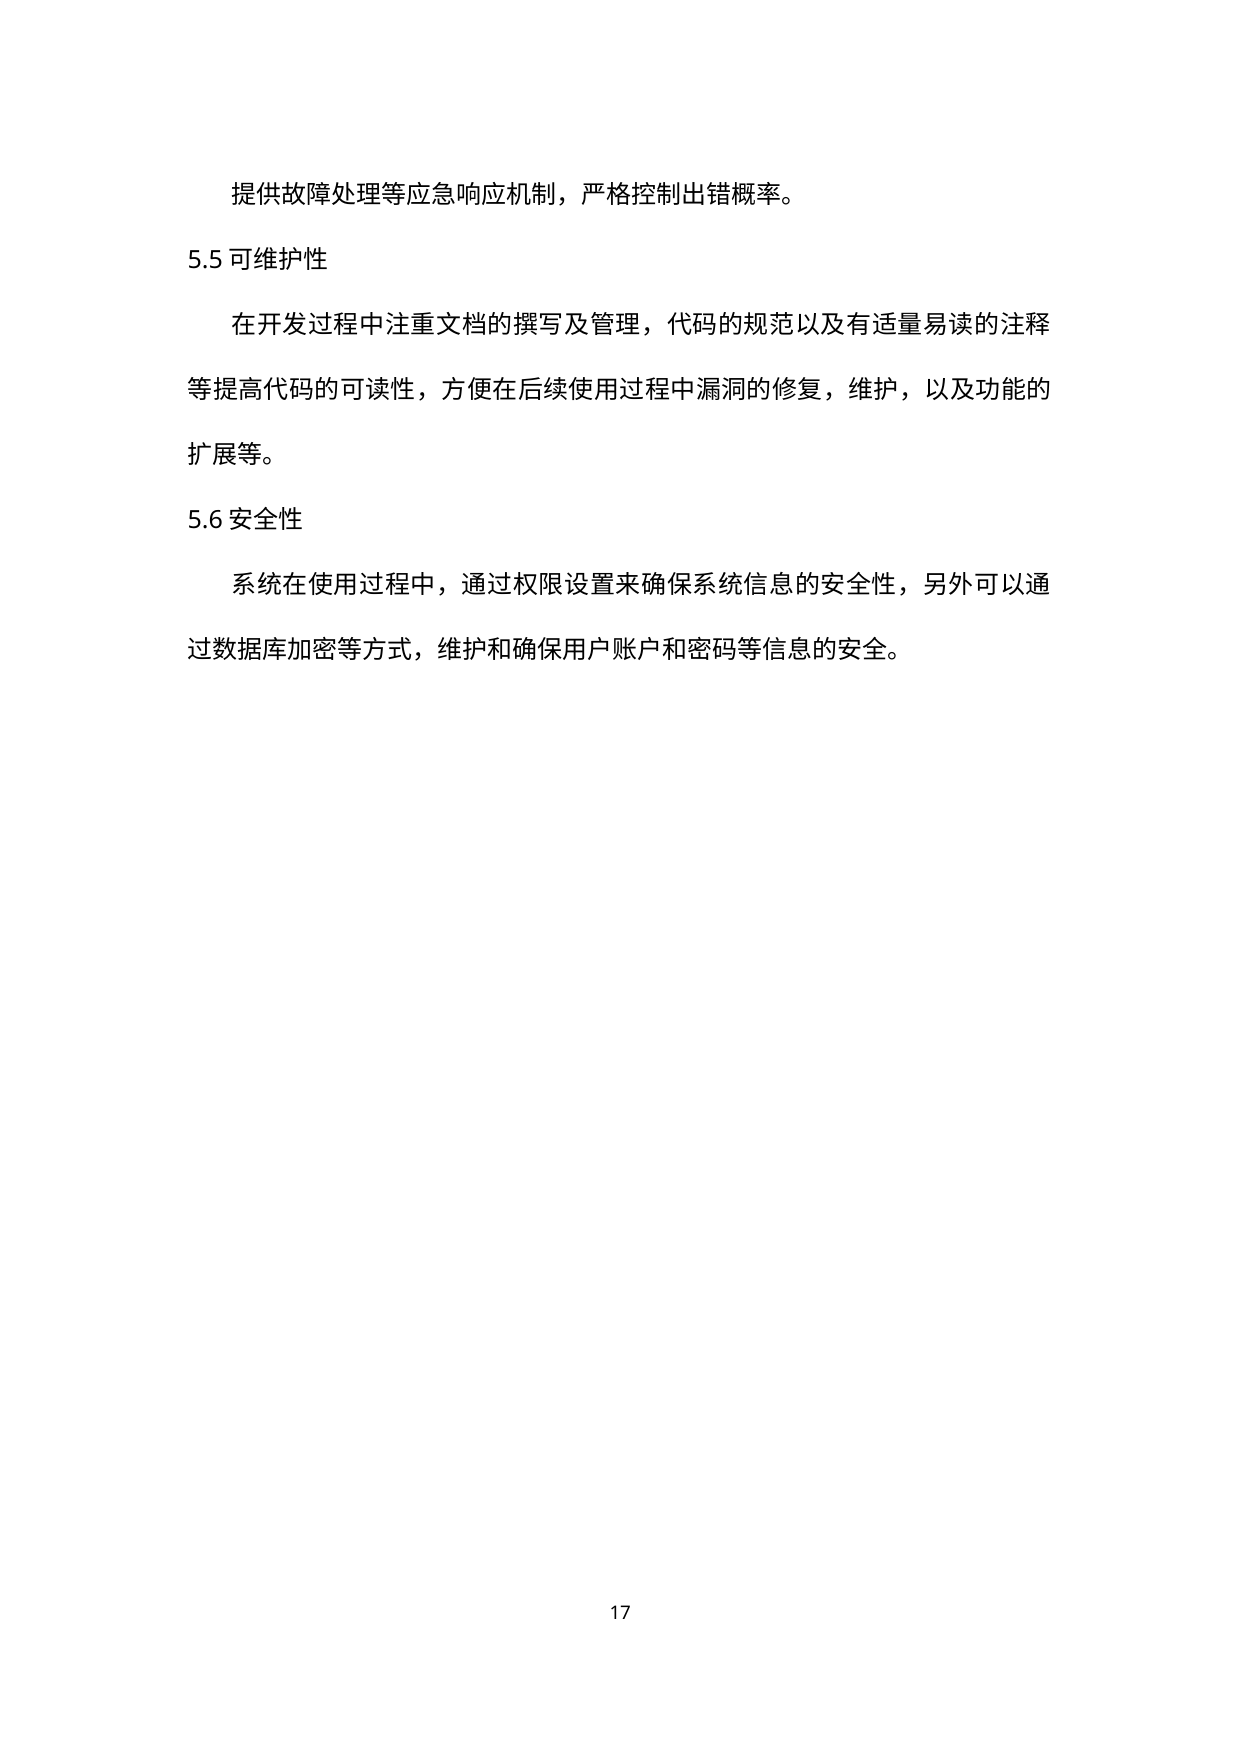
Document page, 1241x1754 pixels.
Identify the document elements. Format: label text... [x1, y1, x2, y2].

text 5.6安全性 [187, 485, 1053, 550]
text 系统在使用过程中，通过权限设置来确保系统信息的安全性，另外可以通过数据库加密等方式，维护和确保用户账户和密码等信息的安全。 [187, 550, 1053, 680]
text 在开发过程中注重文档的撰写及管理，代码的规范以及有适量易读的注释等提高代码的可读性，方便在后续使用过程中漏洞的修复，维护，以及功能的扩展等。 [187, 290, 1053, 485]
text 提供故障处理等应急响应机制，严格控制出错概率。 [187, 160, 1053, 225]
text 5.5可维护性 [187, 225, 1053, 290]
